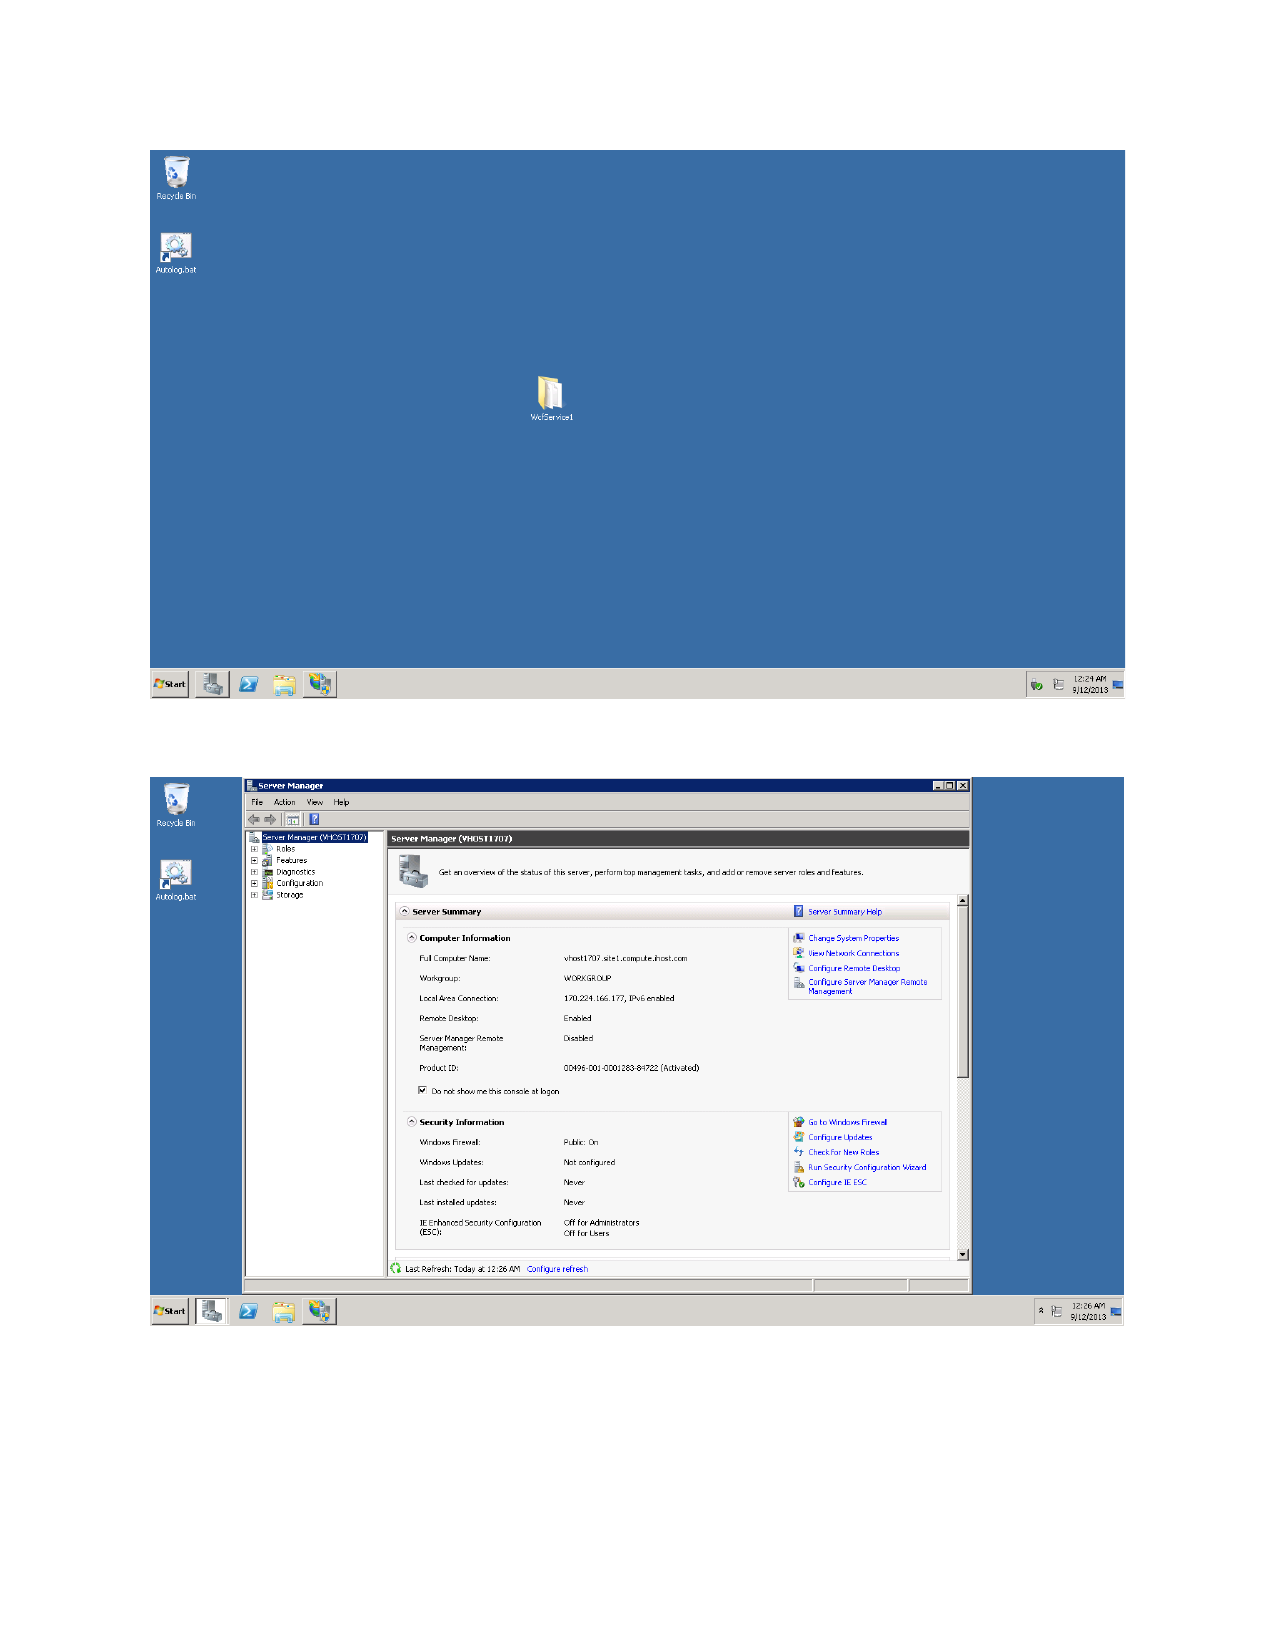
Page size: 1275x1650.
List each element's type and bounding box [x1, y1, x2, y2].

picture [150, 150, 1125, 699]
picture [150, 777, 1124, 1326]
